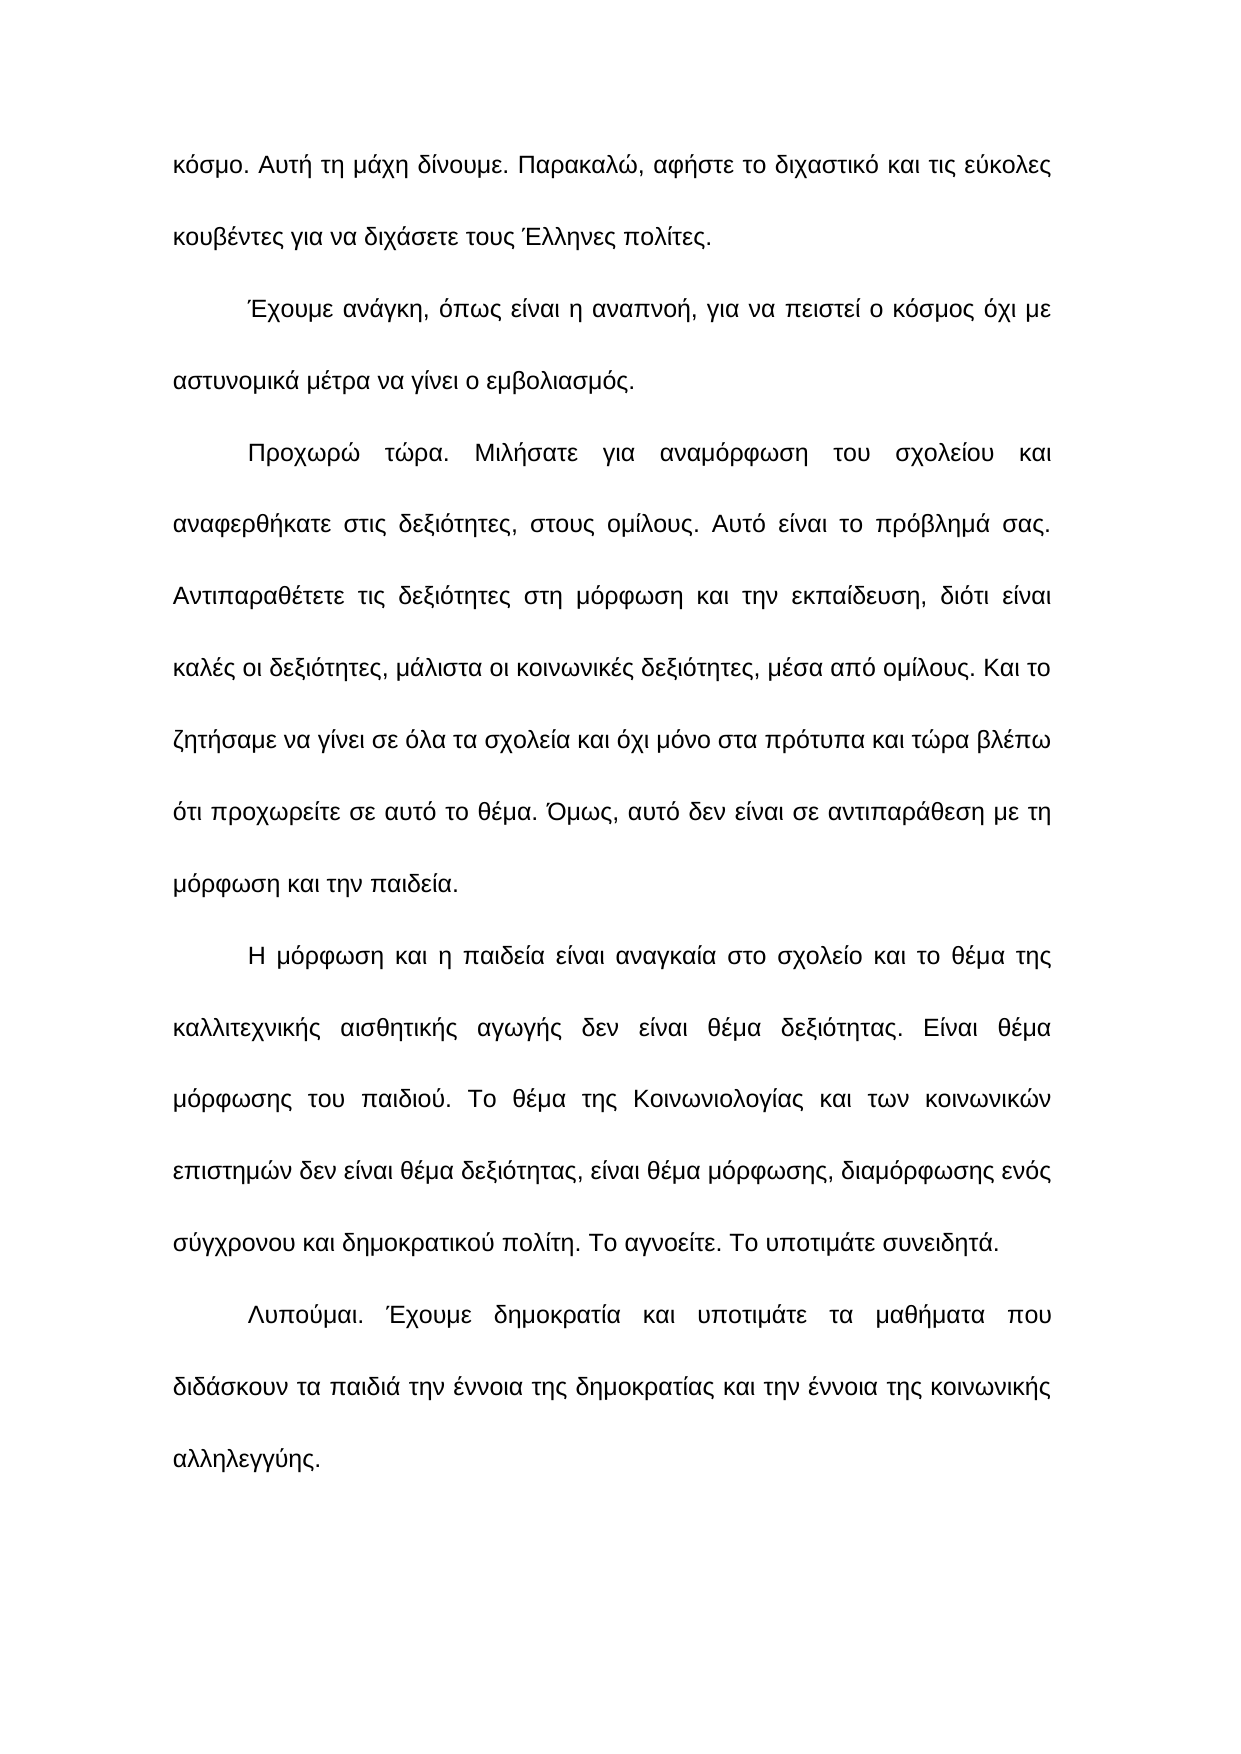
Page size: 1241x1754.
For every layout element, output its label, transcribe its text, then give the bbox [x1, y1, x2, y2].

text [173, 150, 1053, 251]
text Προχωρώ τώρα. Μιλήσατε για αναμόρφωση του σχολείου και αναφερθήκατε στις δεξιότητες, στους ομίλους. Αυτό είναι το πρόβλημά σας. Αντιπαραθέτετε τις δεξιότητες στη μόρφωση και την εκπαίδευση, διότι είναι καλές οι δεξιότητες, μάλιστα οι κοινωνικές δεξιότητες, μέσα από ομίλους. Και το ζητήσαμε να γίνει σε όλα τα σχολεία και όχι μόνο στα πρότυπα και τώρα βλέπω ότι προχωρείτε σε αυτό το θέμα. Όμως, αυτό δεν είναι σε αντιπαράθεση με τη μόρφωση και την παιδεία. [173, 437, 1053, 897]
text Έχουμε ανάγκη, όπως είναι η αναπνοή, για να πειστεί ο κόσμος όχι με αστυνομικά μέτρα να γίνει ο εμβολιασμός. [173, 294, 1053, 394]
text Λυπούμαι. Έχουμε δημοκρατία και υποτιμάτε τα μαθήματα που διδάσκουν τα παιδιά την έννοια της δημοκρατίας και την έννοια της κοινωνικής αλληλεγγύης. [173, 1300, 1053, 1472]
text Η μόρφωση και η παιδεία είναι αναγκαία στο σχολείο και το θέμα της καλλιτεχνικής αισθητικής αγωγής δεν είναι θέμα δεξιότητας. Είναι θέμα μόρφωσης του παιδιού. Το θέμα της Κοινωνιολογίας και των κοινωνικών επιστημών δεν είναι θέμα δεξιότητας, είναι θέμα μόρφωσης, διαμόρφωσης ενός σύγχρονου και δημοκρατικού πολίτη. Το αγνοείτε. Το υποτιμάτε συνειδητά. [173, 941, 1053, 1257]
